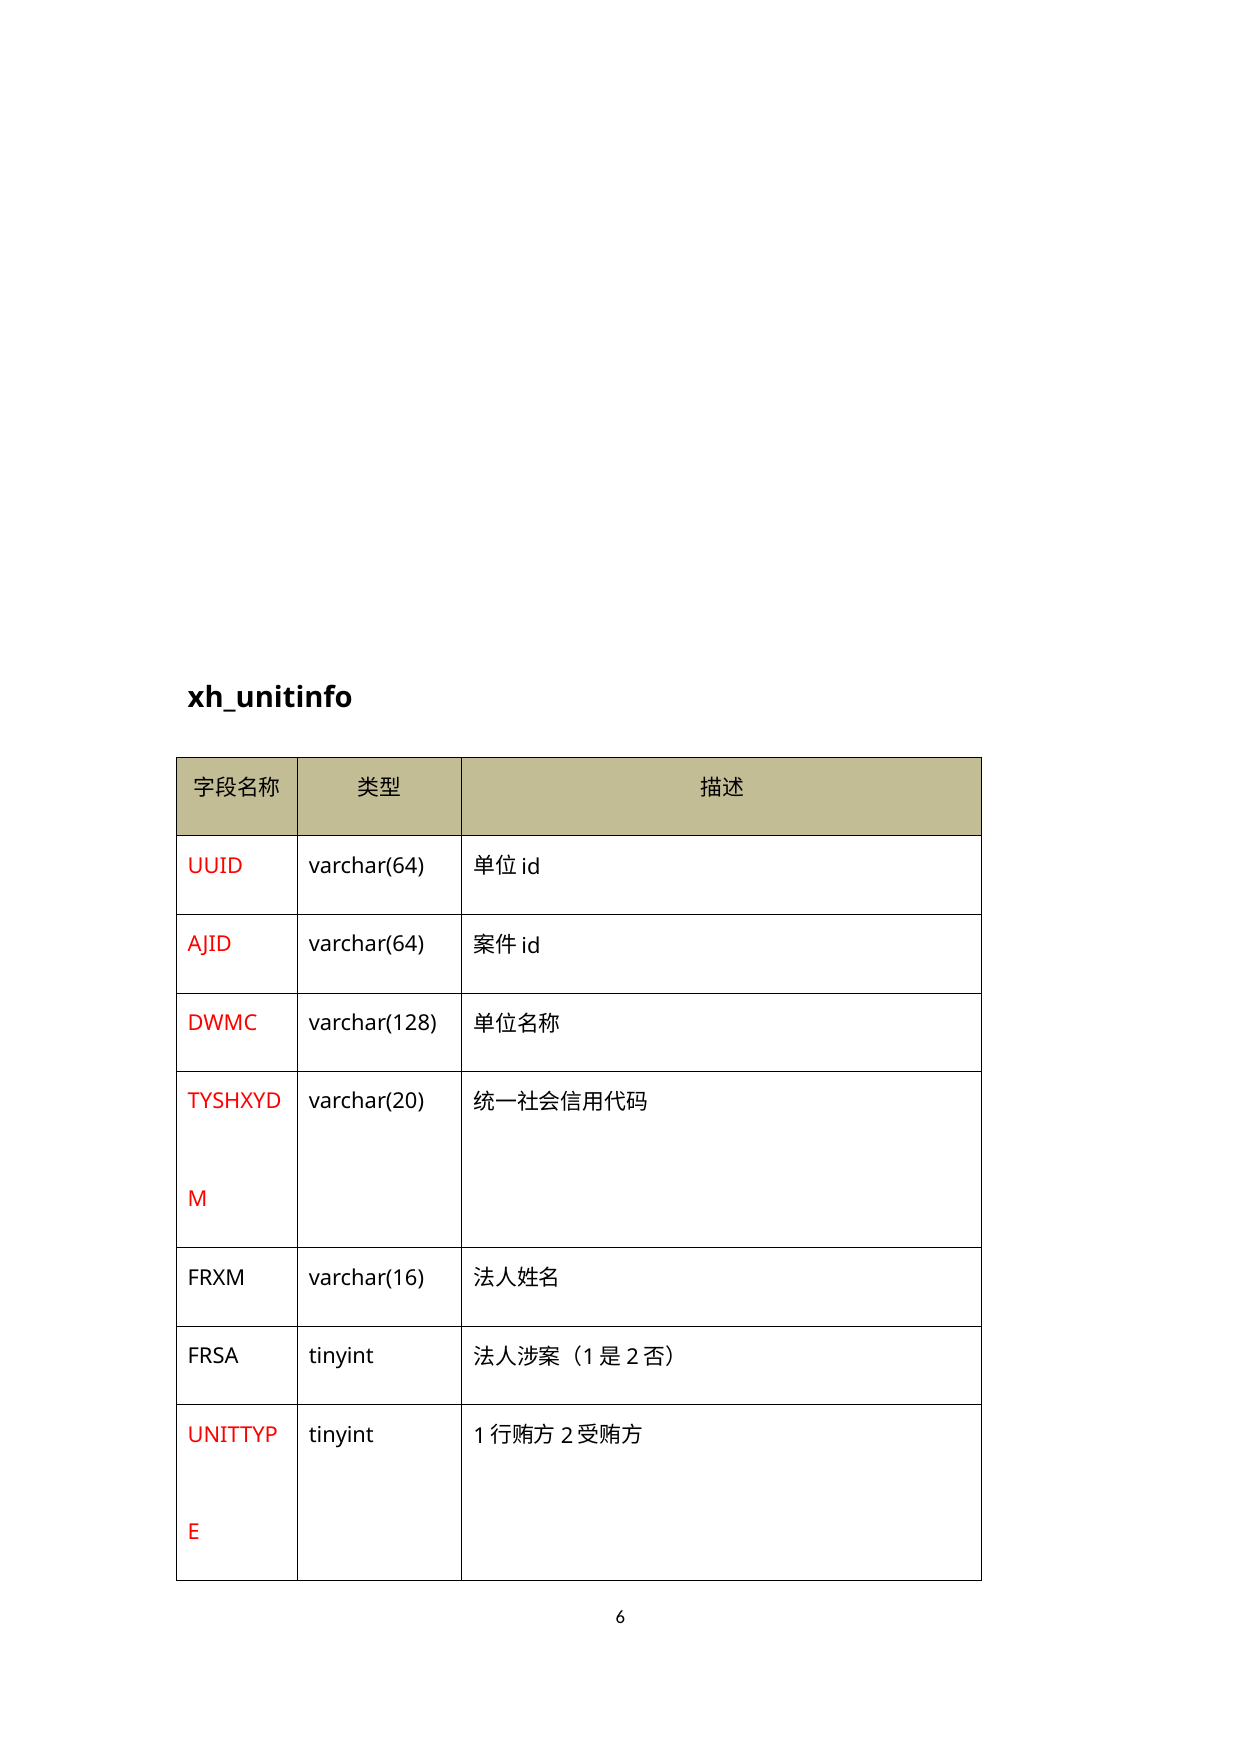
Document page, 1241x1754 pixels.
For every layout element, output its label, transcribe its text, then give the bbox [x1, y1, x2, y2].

table_cell varchar(64) [298, 836, 461, 914]
table_header 字段名称 [177, 758, 297, 835]
table_cell UUID [177, 836, 297, 914]
table_header 描述 [462, 758, 981, 835]
table_cell FRXM [177, 1248, 297, 1326]
table_cell 单位名称 [462, 994, 981, 1071]
table_cell FRSA [177, 1327, 297, 1404]
table_header 类型 [298, 758, 461, 835]
table_cell UNITTYPE [177, 1405, 297, 1580]
table_cell AJID [177, 915, 297, 992]
table_cell 案件id [462, 915, 981, 992]
table_cell tinyint [298, 1327, 461, 1404]
table_cell 单位id [462, 836, 981, 914]
table_cell 统一社会信用代码 [462, 1072, 981, 1247]
table_cell 1行贿方 2受贿方 [462, 1405, 981, 1580]
table_cell varchar(128) [298, 994, 461, 1071]
table_cell varchar(20) [298, 1072, 461, 1247]
table_cell varchar(16) [298, 1248, 461, 1326]
table_cell tinyint [298, 1405, 461, 1580]
table_cell varchar(64) [298, 915, 461, 992]
table_cell TYSHXYDM [177, 1072, 297, 1247]
text xh_unitinfo [187, 668, 1053, 733]
table_cell 法人涉案（1是 2否） [462, 1327, 981, 1404]
table_cell DWMC [177, 994, 297, 1071]
table_cell 法人姓名 [462, 1248, 981, 1326]
